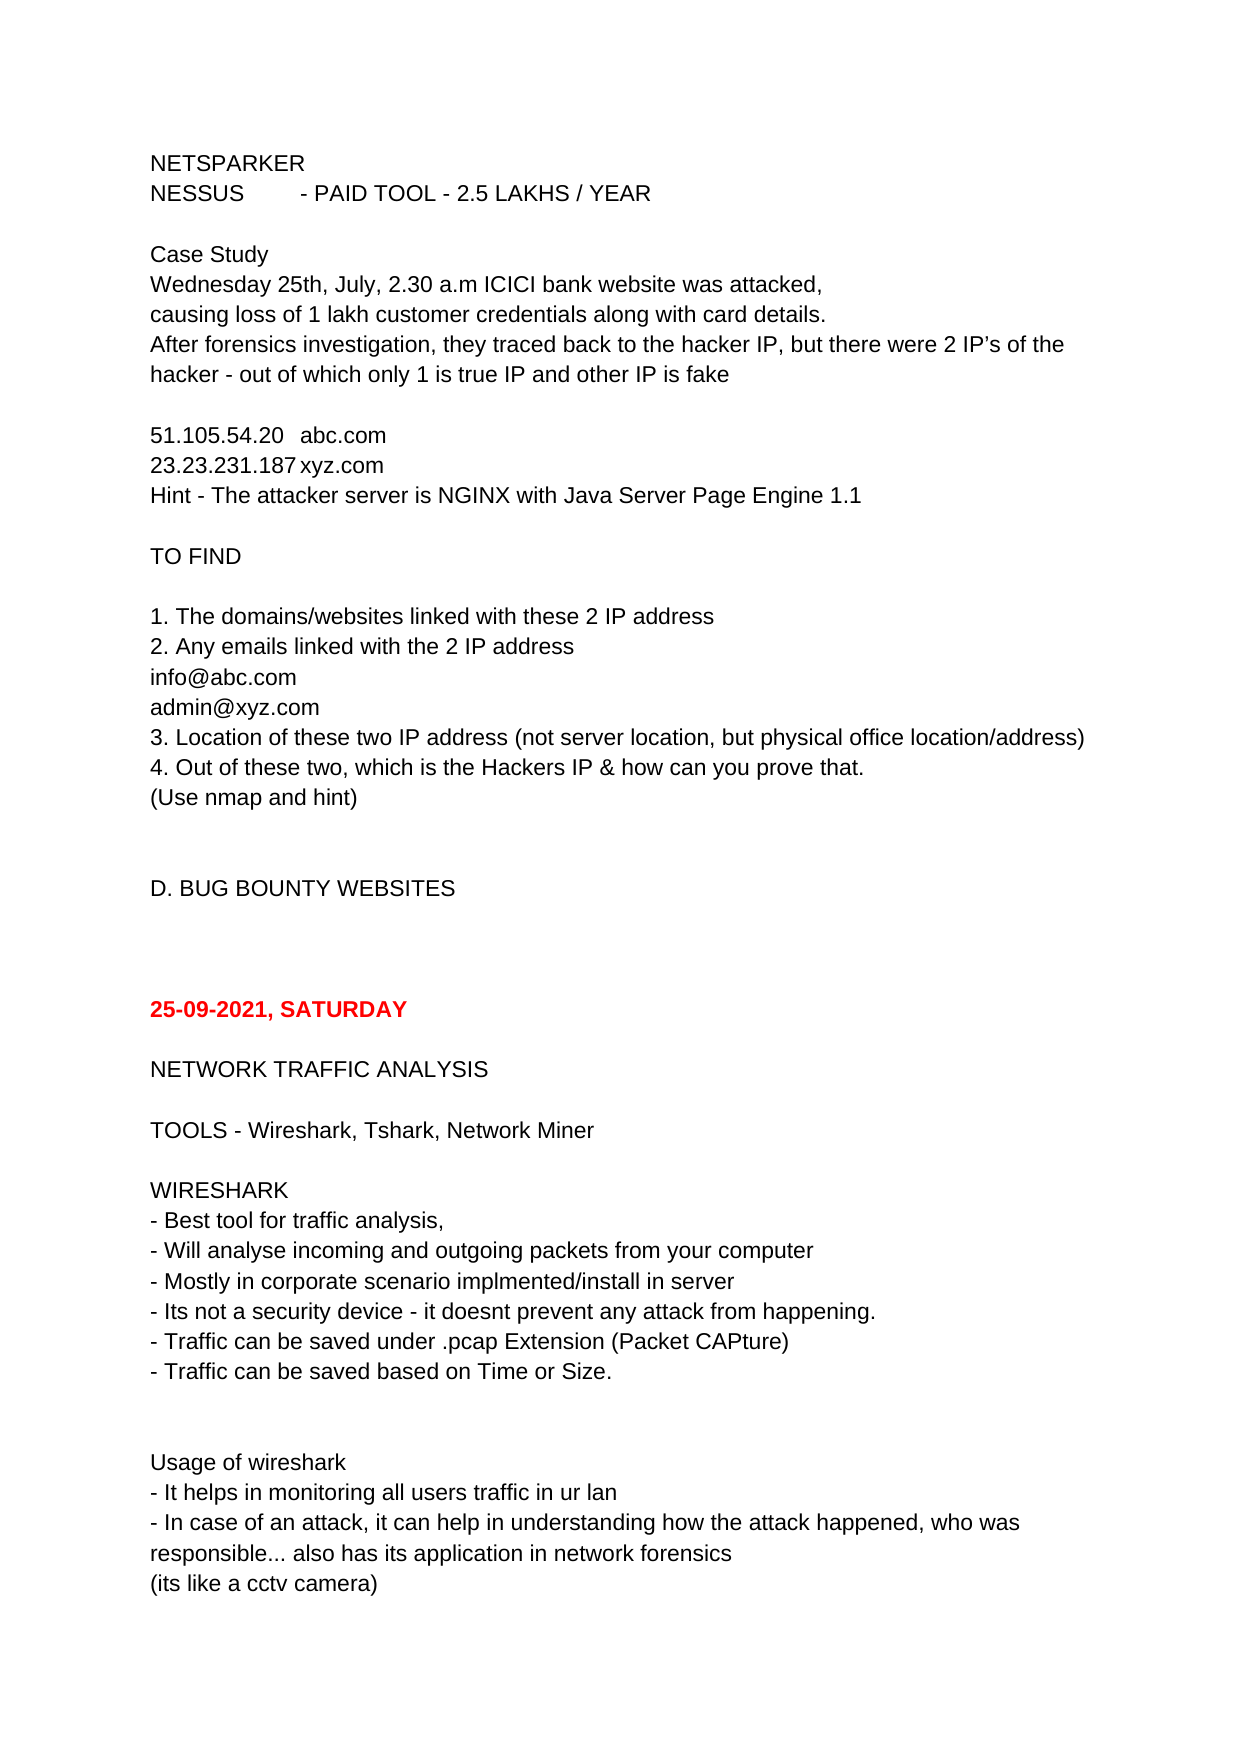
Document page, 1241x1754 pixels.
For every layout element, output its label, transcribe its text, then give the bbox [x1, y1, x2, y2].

text - Will analyse incoming and outgoing packets from your computer [150, 1237, 1090, 1264]
text 51.105.54.20 abc.com [150, 422, 1090, 448]
text 3. Location of these two IP address (not server location, but physical office location/address) [150, 724, 1090, 750]
text NETSPARKER [150, 150, 1090, 176]
text 25-09-2021, SATURDAY [150, 996, 1090, 1022]
text 2. Any emails linked with the 2 IP address [150, 633, 1090, 660]
text causing loss of 1 lakh customer credentials along with card details. [150, 301, 1090, 327]
text WIRESHARK [150, 1177, 1090, 1203]
text - Traffic can be saved under .pcap Extension (Packet CAPture) [150, 1328, 1090, 1354]
text - Best tool for traffic analysis, [150, 1207, 1090, 1234]
text - It helps in monitoring all users traffic in ur lan [150, 1479, 1090, 1506]
text 23.23.231.187 xyz.com [150, 452, 1090, 478]
text - Mostly in corporate scenario implmented/install in server [150, 1268, 1090, 1294]
text (Use nmap and hint) [150, 784, 1090, 811]
text TO FIND [150, 543, 1090, 569]
text (its like a cctv camera) [150, 1570, 1090, 1596]
text Usage of wireshark [150, 1449, 1090, 1475]
text After forensics investigation, they traced back to the hacker IP, but there were 2 IP’s of the hacker - out of which only 1 is true IP and other IP is fake [150, 331, 1090, 388]
text 1. The domains/websites linked with these 2 IP address [150, 603, 1090, 629]
text Case Study [150, 241, 1090, 267]
text D. BUG BOUNTY WEBSITES [150, 875, 1090, 901]
text admin@xyz.com [150, 694, 1090, 720]
text info@abc.com [150, 663, 1090, 690]
text - In case of an attack, it can help in understanding how the attack happened, who was responsible... also has its application in network forensics [150, 1509, 1090, 1566]
text 4. Out of these two, which is the Hackers IP & how can you prove that. [150, 754, 1090, 781]
text TOOLS - Wireshark, Tshark, Network Miner [150, 1117, 1090, 1143]
text - Its not a security device - it doesnt prevent any attack from happening. [150, 1298, 1090, 1324]
text - Traffic can be saved based on Time or Size. [150, 1358, 1090, 1385]
text NESSUS - PAID TOOL - 2.5 LAKHS / YEAR [150, 180, 1090, 207]
text Wednesday 25th, July, 2.30 a.m ICICI bank website was attacked, [150, 271, 1090, 297]
text NETWORK TRAFFIC ANALYSIS [150, 1056, 1090, 1083]
text Hint - The attacker server is NGINX with Java Server Page Engine 1.1 [150, 482, 1090, 509]
